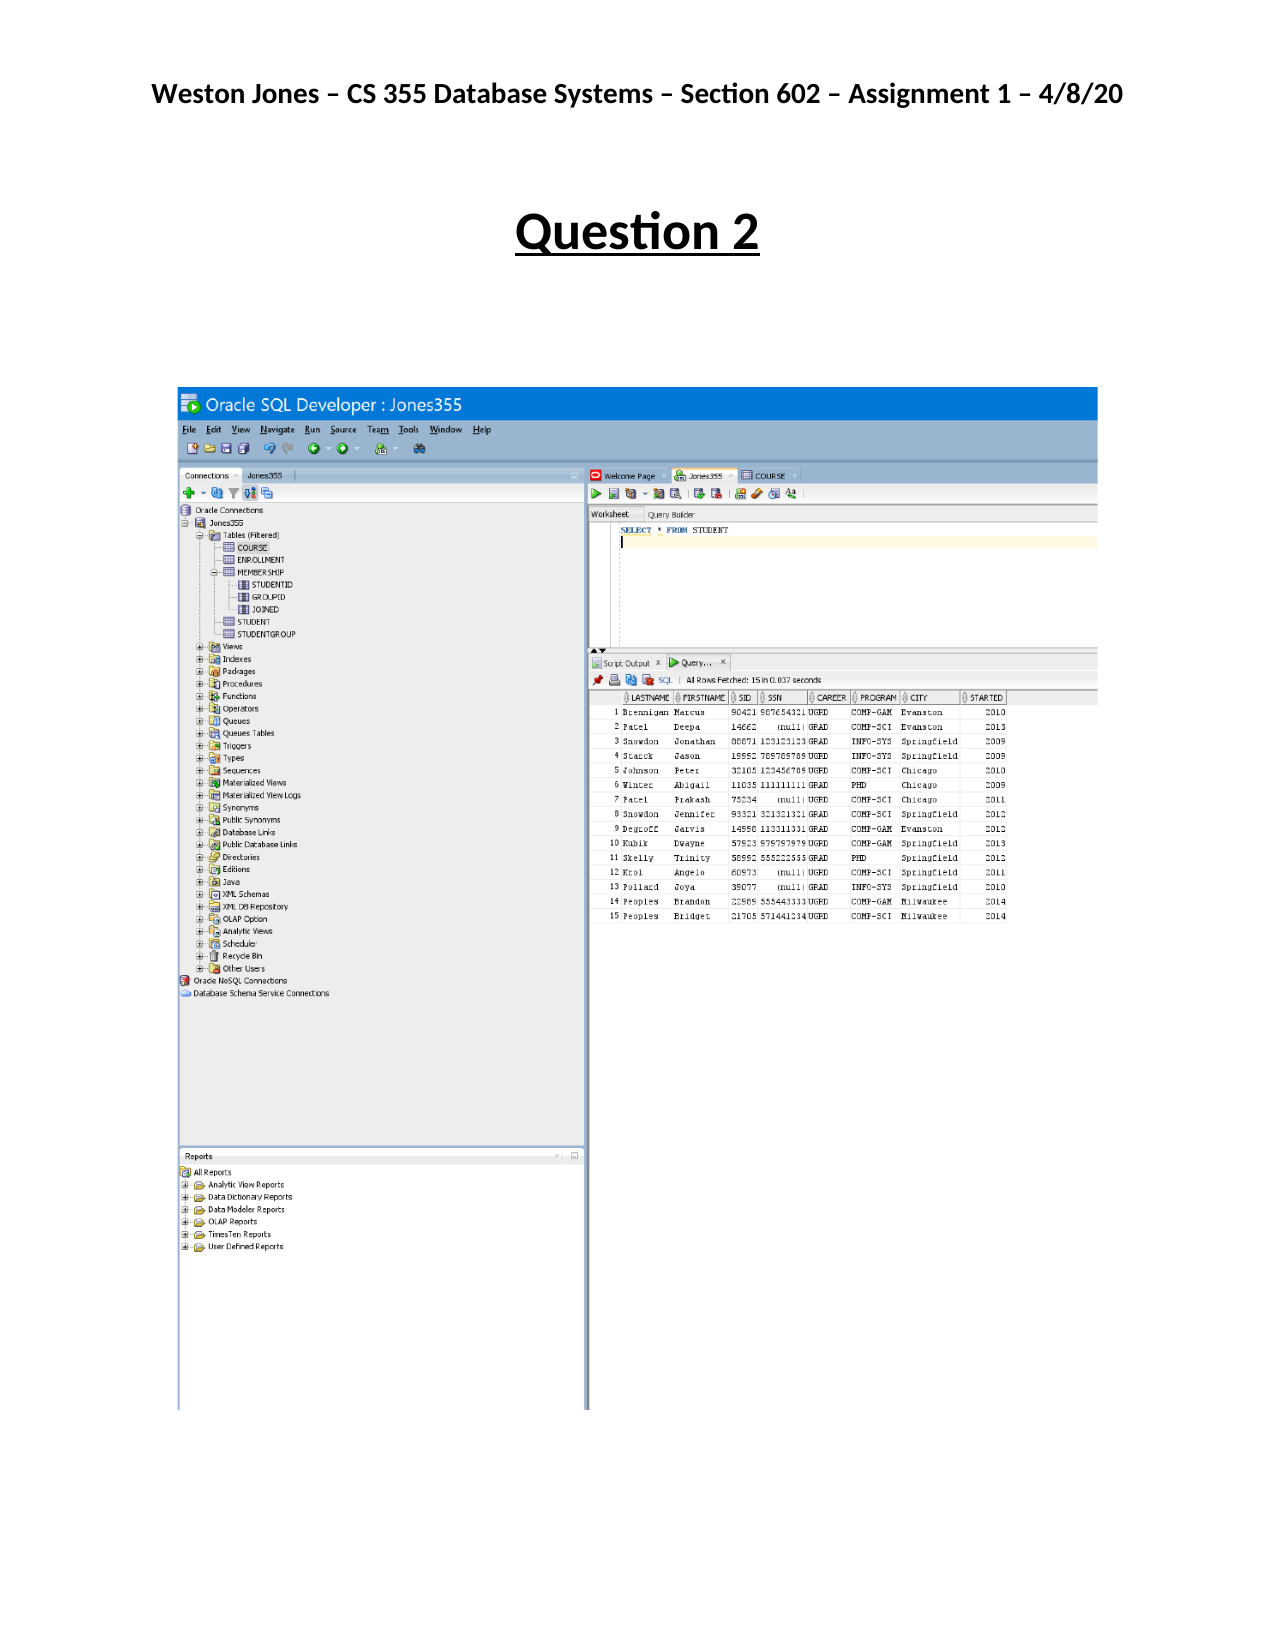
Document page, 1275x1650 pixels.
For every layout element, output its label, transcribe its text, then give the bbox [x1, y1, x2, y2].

picture [177, 387, 1098, 1410]
text Question 2 [150, 197, 1125, 263]
